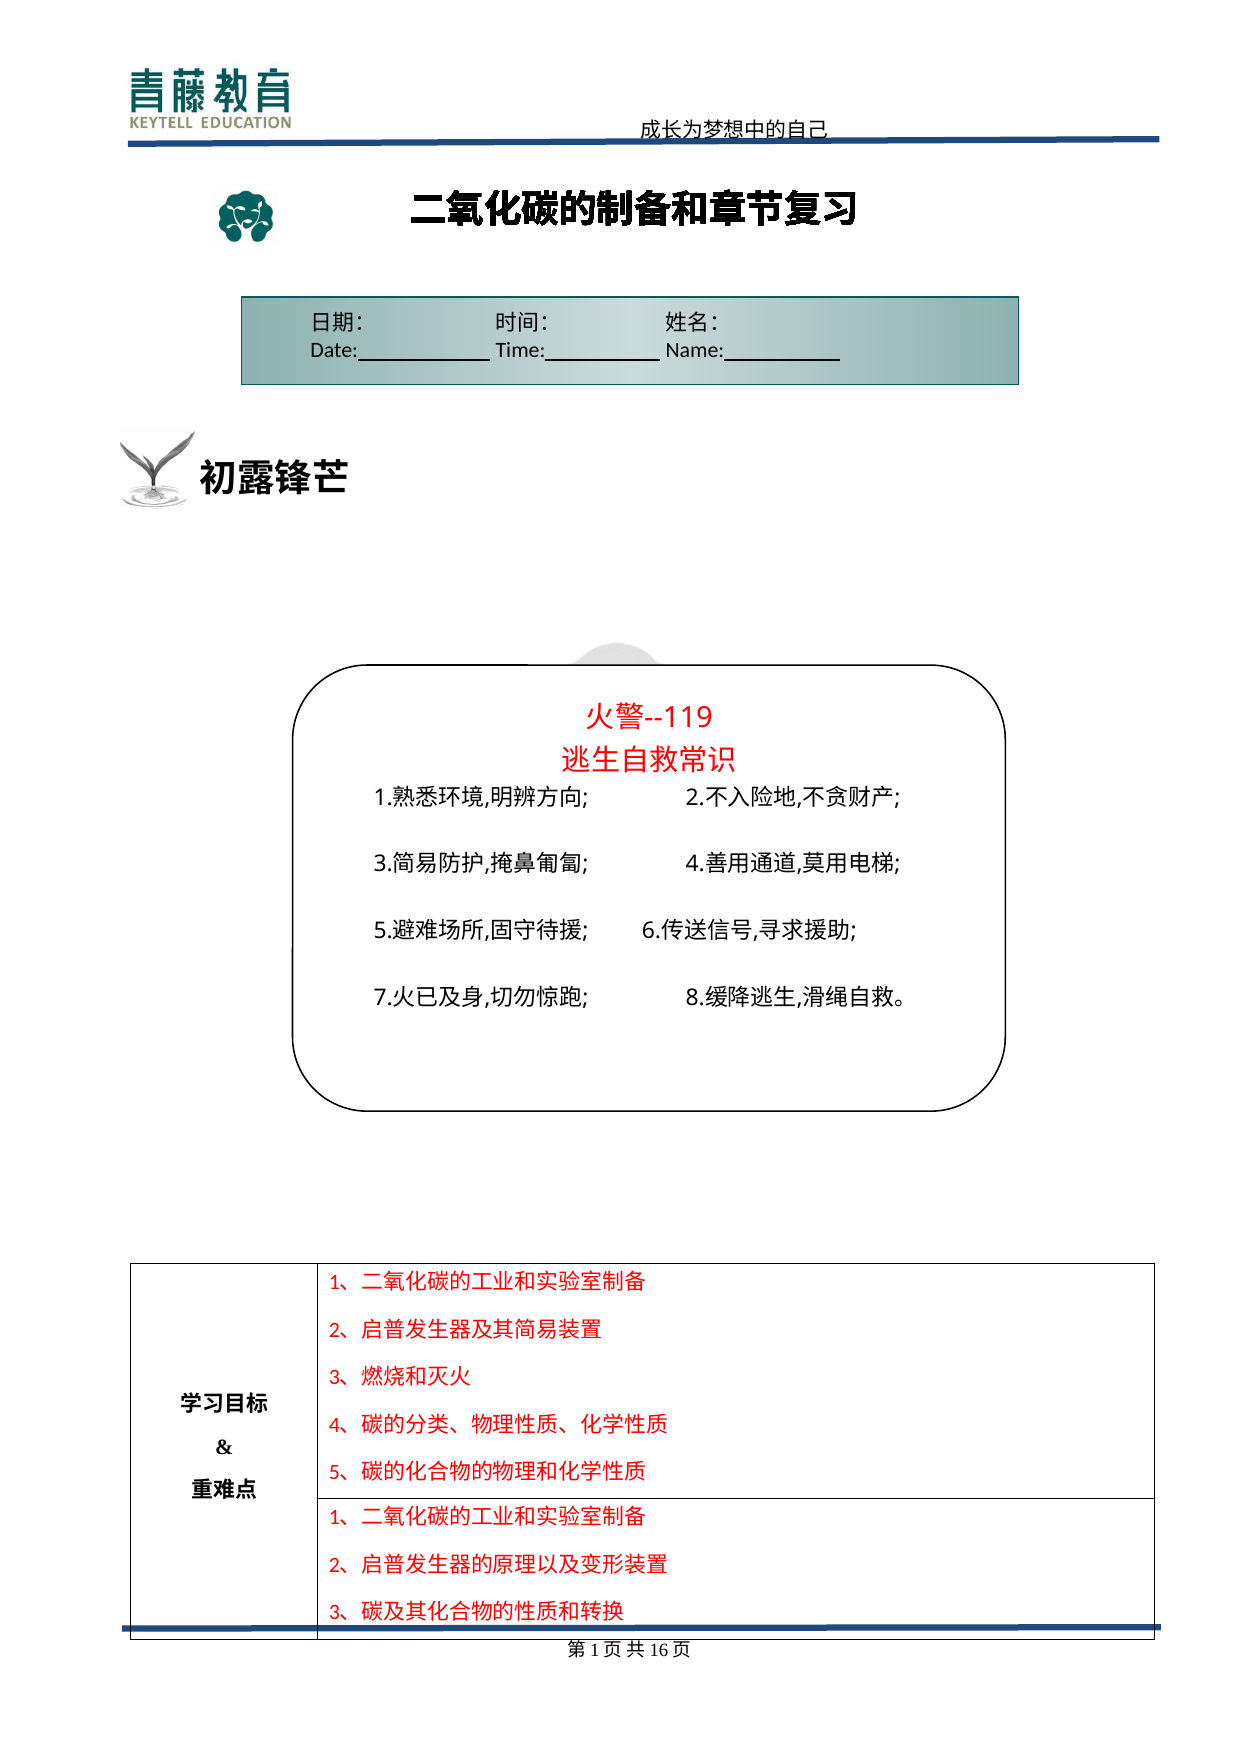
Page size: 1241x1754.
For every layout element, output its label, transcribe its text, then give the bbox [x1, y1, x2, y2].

table_cell 1、二氧化碳的工业和实验室制备 2、启普发生器的原理以及变形装置 3、碳及其化合物的性质和转换 [318, 1499, 1154, 1638]
table_header 1、二氧化碳的工业和实验室制备 2、启普发生器及其简易装置 3、燃烧和灭火 4、碳的分类、物理性质、化学性质 5、碳的化合物的物理和化学性质 [318, 1264, 1154, 1498]
picture [113, 51, 303, 134]
table_header 学习目标 & 重难点 [131, 1264, 317, 1638]
title 初露锋芒 [117, 426, 1159, 524]
